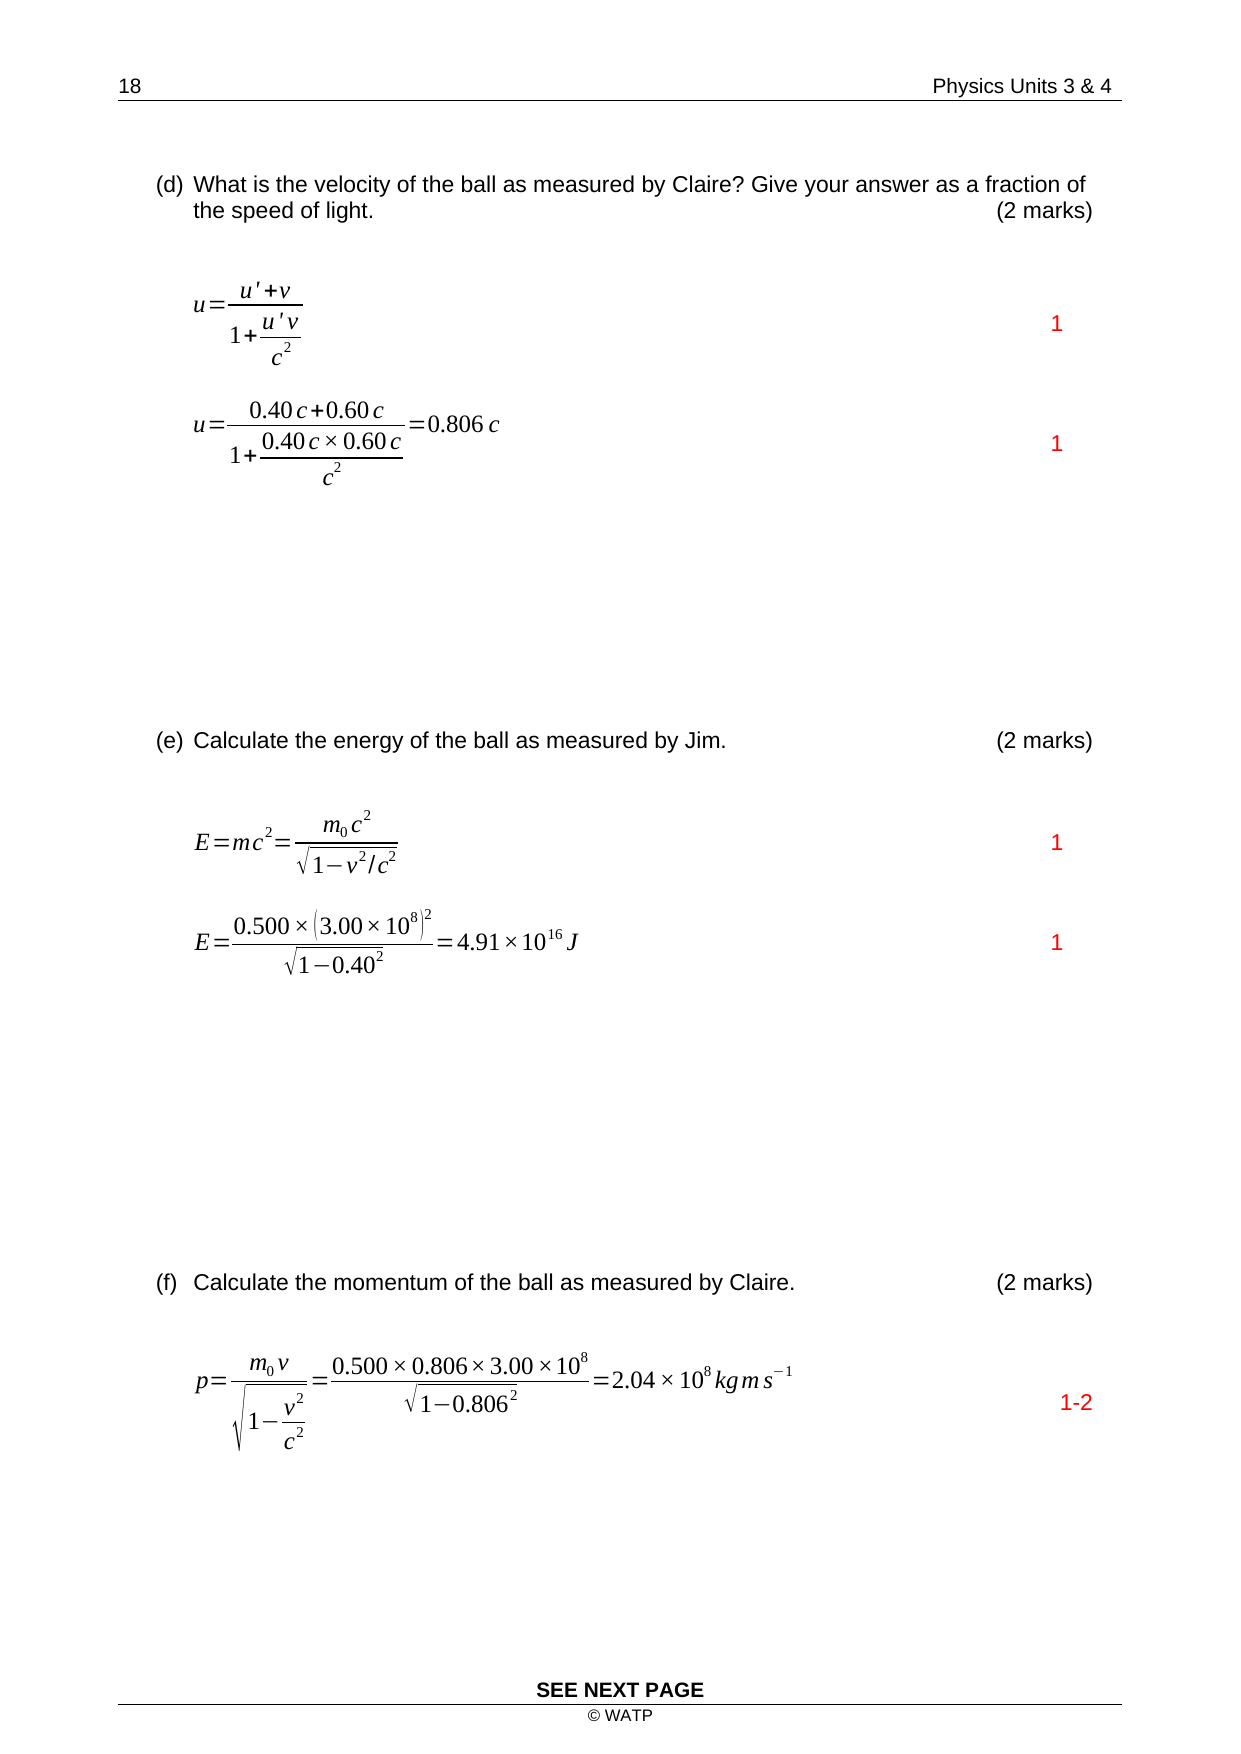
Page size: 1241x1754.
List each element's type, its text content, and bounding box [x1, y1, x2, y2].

list 1 [193, 905, 1122, 979]
list 1 [193, 806, 1122, 878]
list What is the velocity of the ball as measured by Claire? Give your answer as a fraction of the speed of light. (2 marks) [156, 171, 1122, 223]
list 1 [193, 276, 1122, 370]
list 1-2 [193, 1348, 1122, 1455]
list Calculate the momentum of the ball as measured by Claire. (2 marks) [156, 1269, 1122, 1296]
list Calculate the energy of the ball as measured by Jim. (2 marks) [156, 727, 1122, 754]
list 1 [193, 396, 1122, 490]
